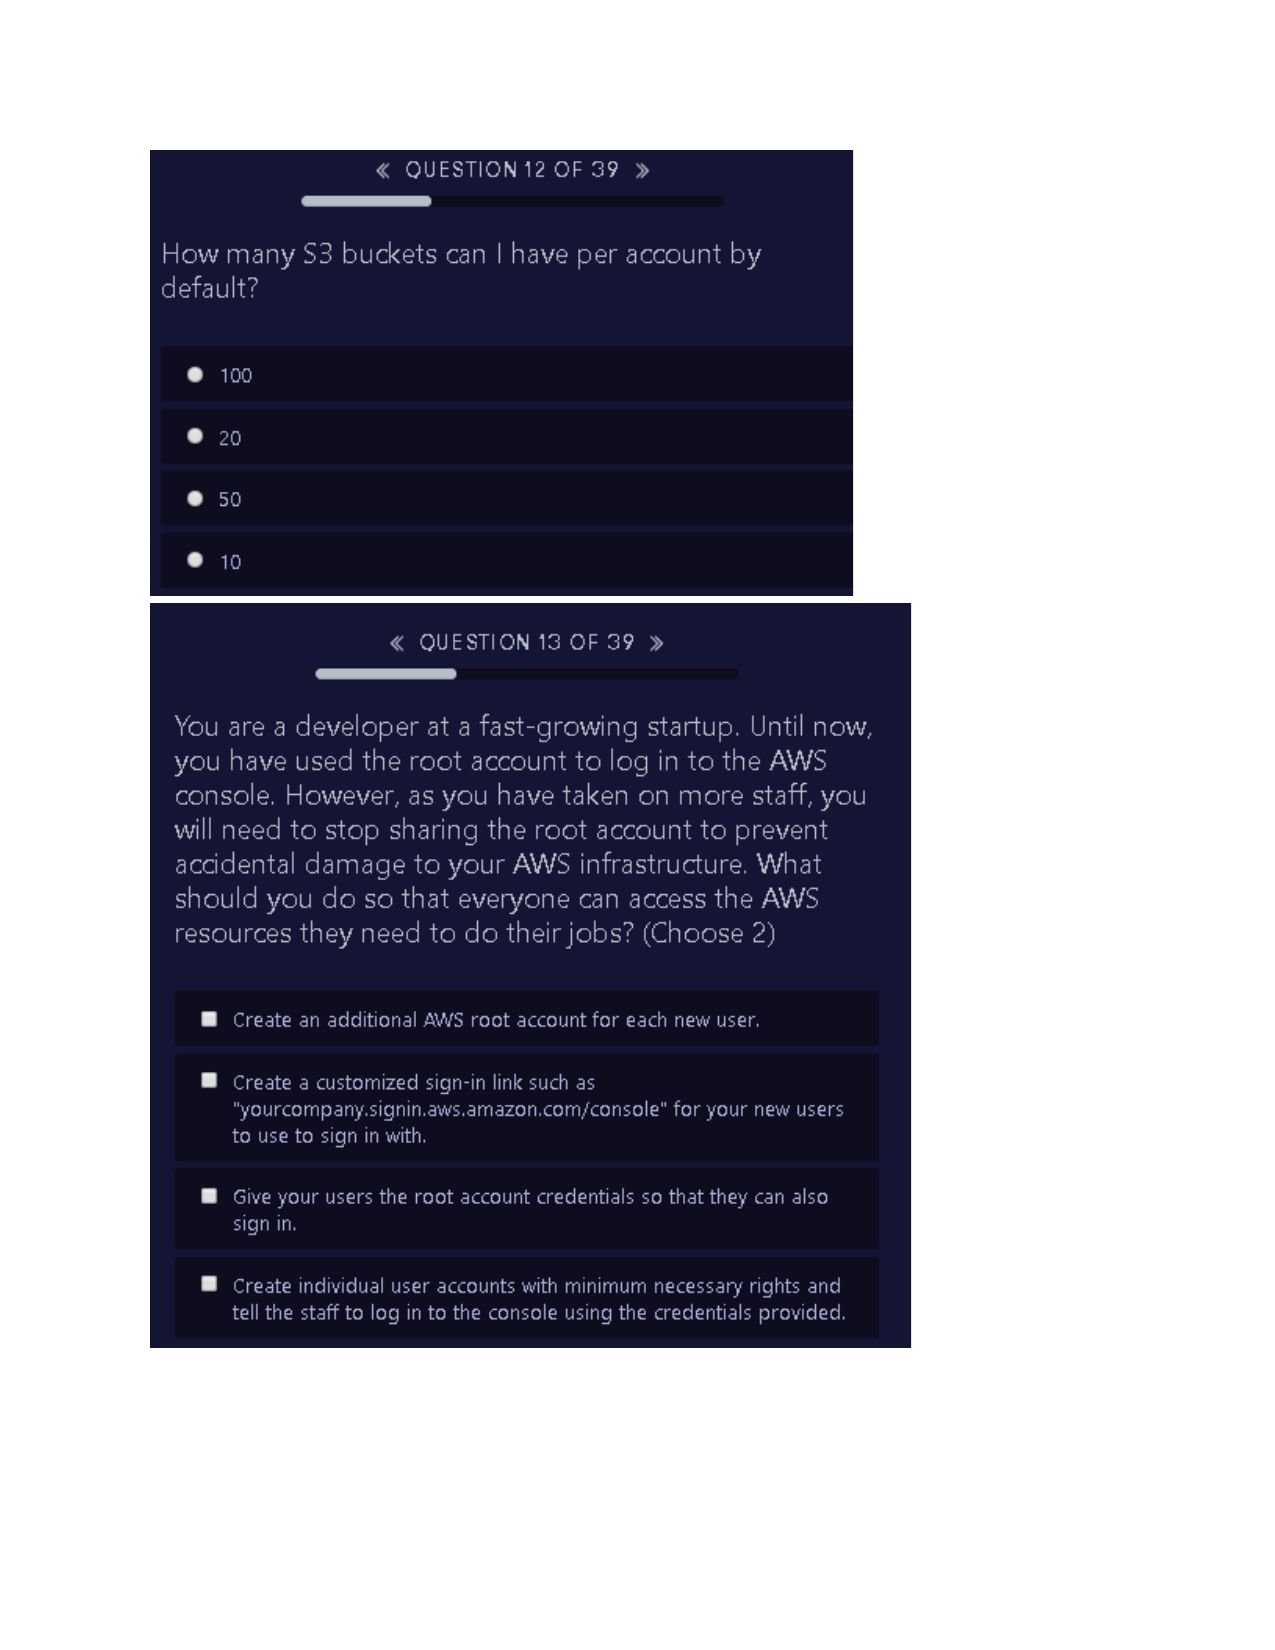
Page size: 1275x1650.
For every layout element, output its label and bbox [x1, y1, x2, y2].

picture [150, 150, 854, 596]
picture [150, 603, 912, 1348]
